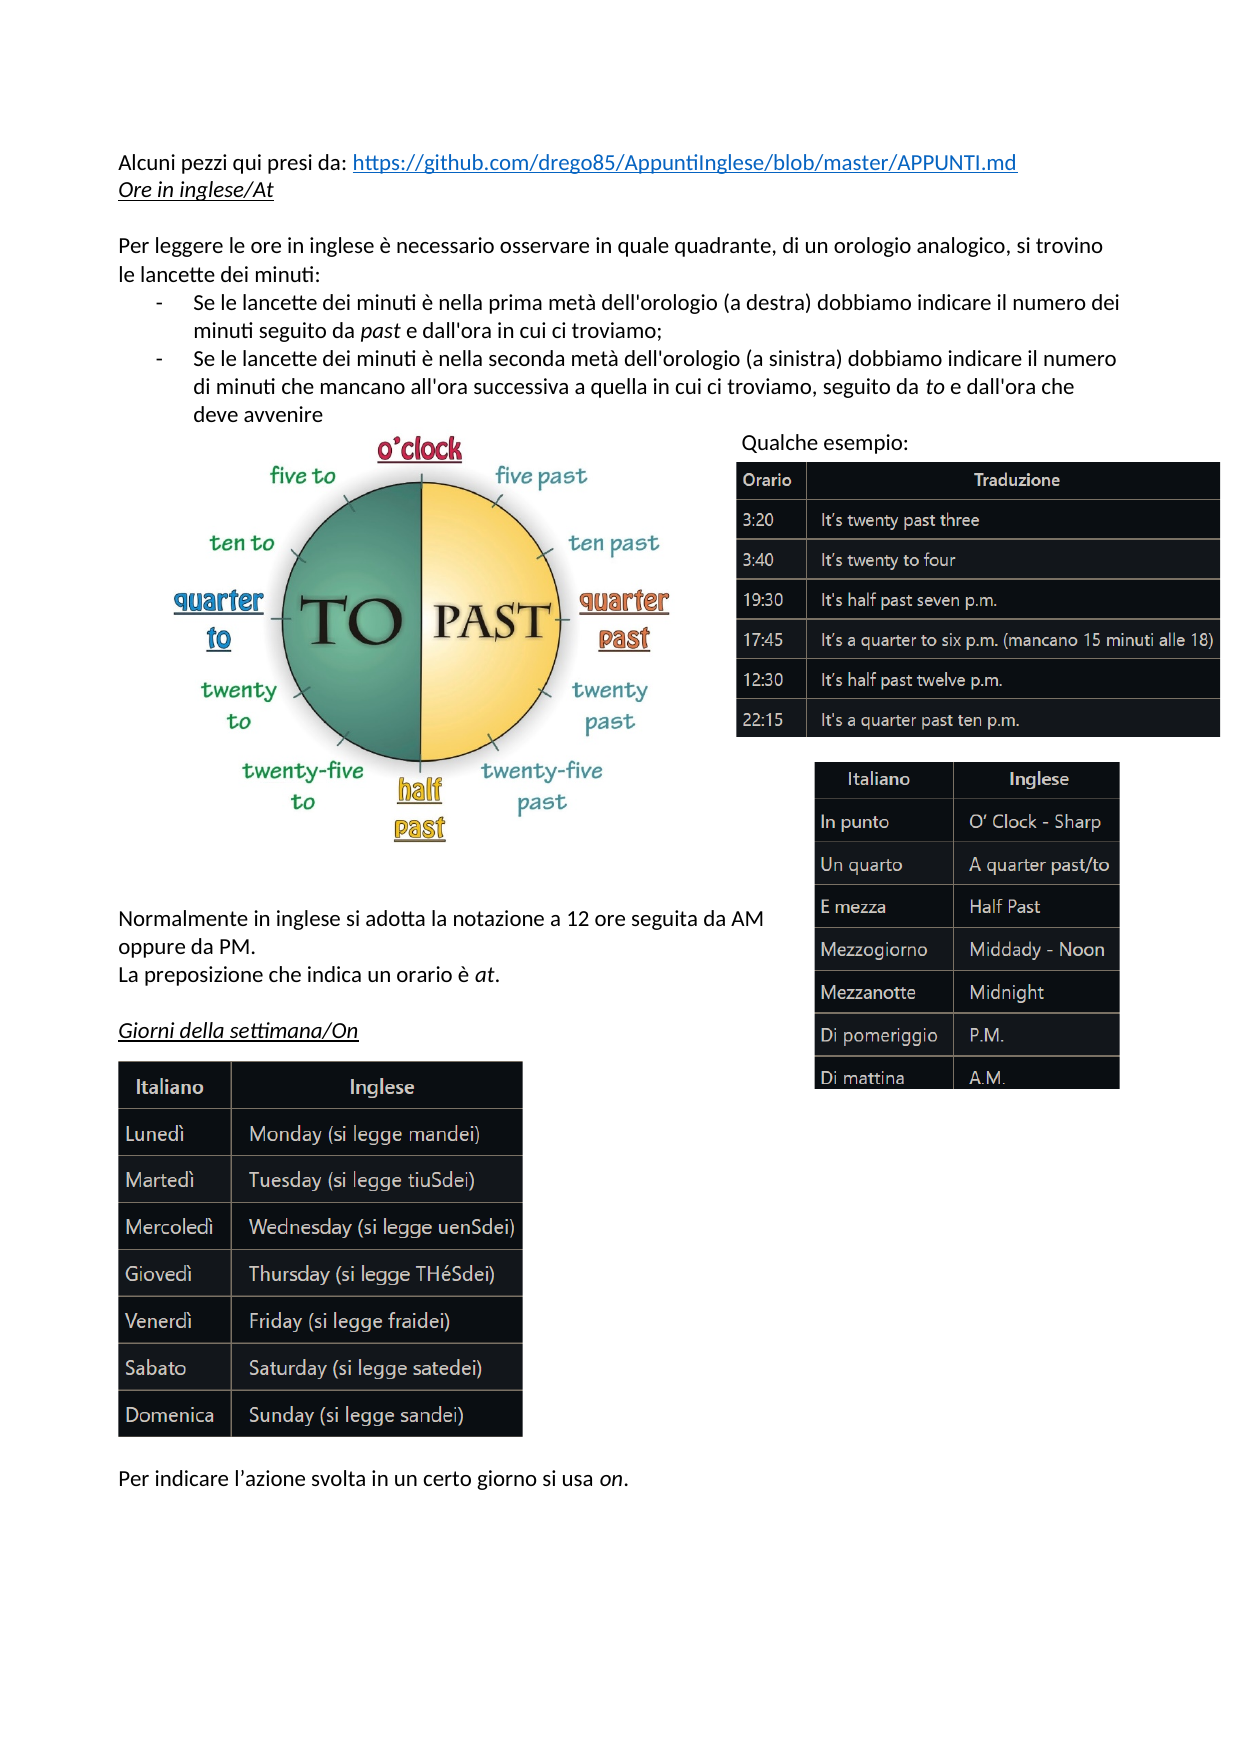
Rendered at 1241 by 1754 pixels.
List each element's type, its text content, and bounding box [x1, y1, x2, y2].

text Ore in inglese/At [118, 176, 1122, 204]
list Se le lancette dei minuti è nella prima metà dell'orologio (a destra) dobbiamo indicare il numero dei minuti seguito da past e dall'ora in cui ci troviamo; [156, 288, 1122, 344]
text Qualche esempio: [723, 428, 1122, 456]
text Giorni della settimana/On [118, 1016, 814, 1044]
text Per indicare l’azione svolta in un certo giorno si usa on. [118, 1464, 1122, 1493]
picture [118, 1061, 523, 1437]
text Normalmente in inglese si adotta la notazione a 12 ore seguita da AM oppure da PM. [118, 904, 814, 960]
picture [118, 427, 723, 855]
text Alcuni pezzi qui presi da: https://github.com/drego85/AppuntiInglese/blob/master/APPUNTI.md [118, 148, 1122, 176]
text La preposizione che indica un orario è at. [118, 960, 814, 988]
list Se le lancette dei minuti è nella seconda metà dell'orologio (a sinistra) dobbiamo indicare il numero di minuti che mancano all'ora successiva a quella in cui ci troviamo, seguito da to e dall'ora che deve avvenire [156, 344, 1122, 428]
picture [814, 762, 1120, 1089]
text Per leggere le ore in inglese è necessario osservare in quale quadrante, di un orologio analogico, si trovino le lancette dei minuti: [118, 232, 1122, 288]
picture [736, 462, 1221, 737]
